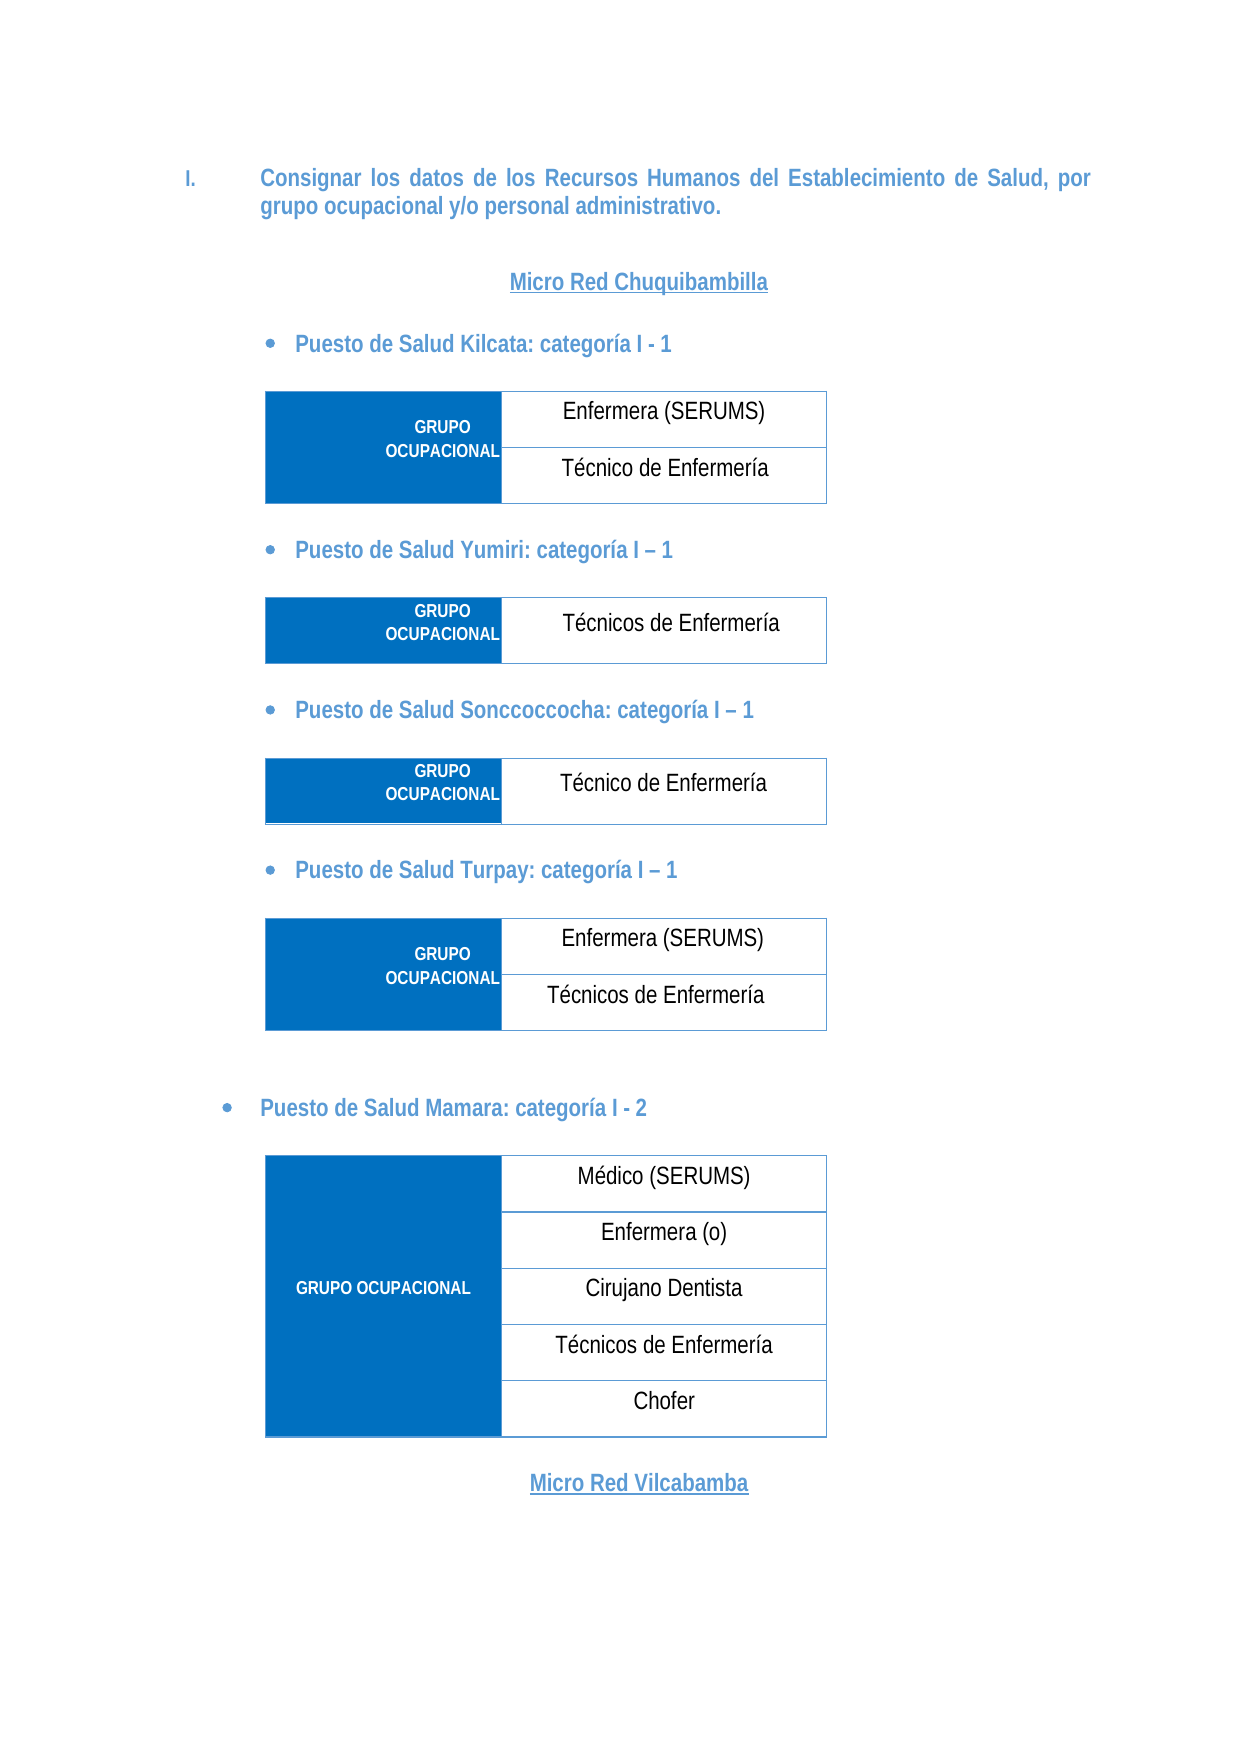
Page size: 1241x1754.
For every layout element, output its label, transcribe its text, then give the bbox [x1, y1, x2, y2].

table_header Técnicos de Enfermería [502, 598, 826, 663]
list Puesto de Salud Kilcata: categoría I - 1 [266, 328, 1092, 357]
table_header Médico (SERUMS) [502, 1156, 826, 1211]
table_header Técnico de Enfermería [502, 759, 826, 823]
table_header GRUPO OCUPACIONAL [266, 759, 501, 823]
table_cell Chofer [502, 1381, 826, 1436]
table_cell Cirujano Dentista [502, 1269, 826, 1324]
table_header GRUPO OCUPACIONAL [266, 392, 501, 503]
list Puesto de Salud Sonccoccocha: categoría I – 1 [266, 695, 1092, 724]
text Micro Red Chuquibambilla [185, 267, 1092, 295]
table_cell Técnicos de Enfermería [502, 975, 826, 1030]
list Consignar los datos de los Recursos Humanos del Establecimiento de Salud, por grupo ocupacional y/o personal administrativo. [185, 162, 1092, 220]
table_header Enfermera (SERUMS) [502, 392, 826, 447]
table_cell Técnicos de Enfermería [502, 1325, 826, 1380]
table_cell Enfermera (o) [502, 1213, 826, 1268]
table_cell Técnico de Enfermería [502, 448, 826, 503]
table_header GRUPO OCUPACIONAL [266, 1156, 501, 1436]
table_header Enfermera (SERUMS) [502, 919, 826, 974]
list Puesto de Salud Yumiri: categoría I – 1 [266, 535, 1092, 564]
text Micro Red Vilcabamba [185, 1468, 1092, 1497]
list Puesto de Salud Mamara: categoría I - 2 [223, 1093, 1092, 1122]
list Puesto de Salud Turpay: categoría I – 1 [266, 856, 1092, 884]
table_header GRUPO OCUPACIONAL [266, 919, 501, 1030]
table_header GRUPO OCUPACIONAL [266, 598, 501, 663]
